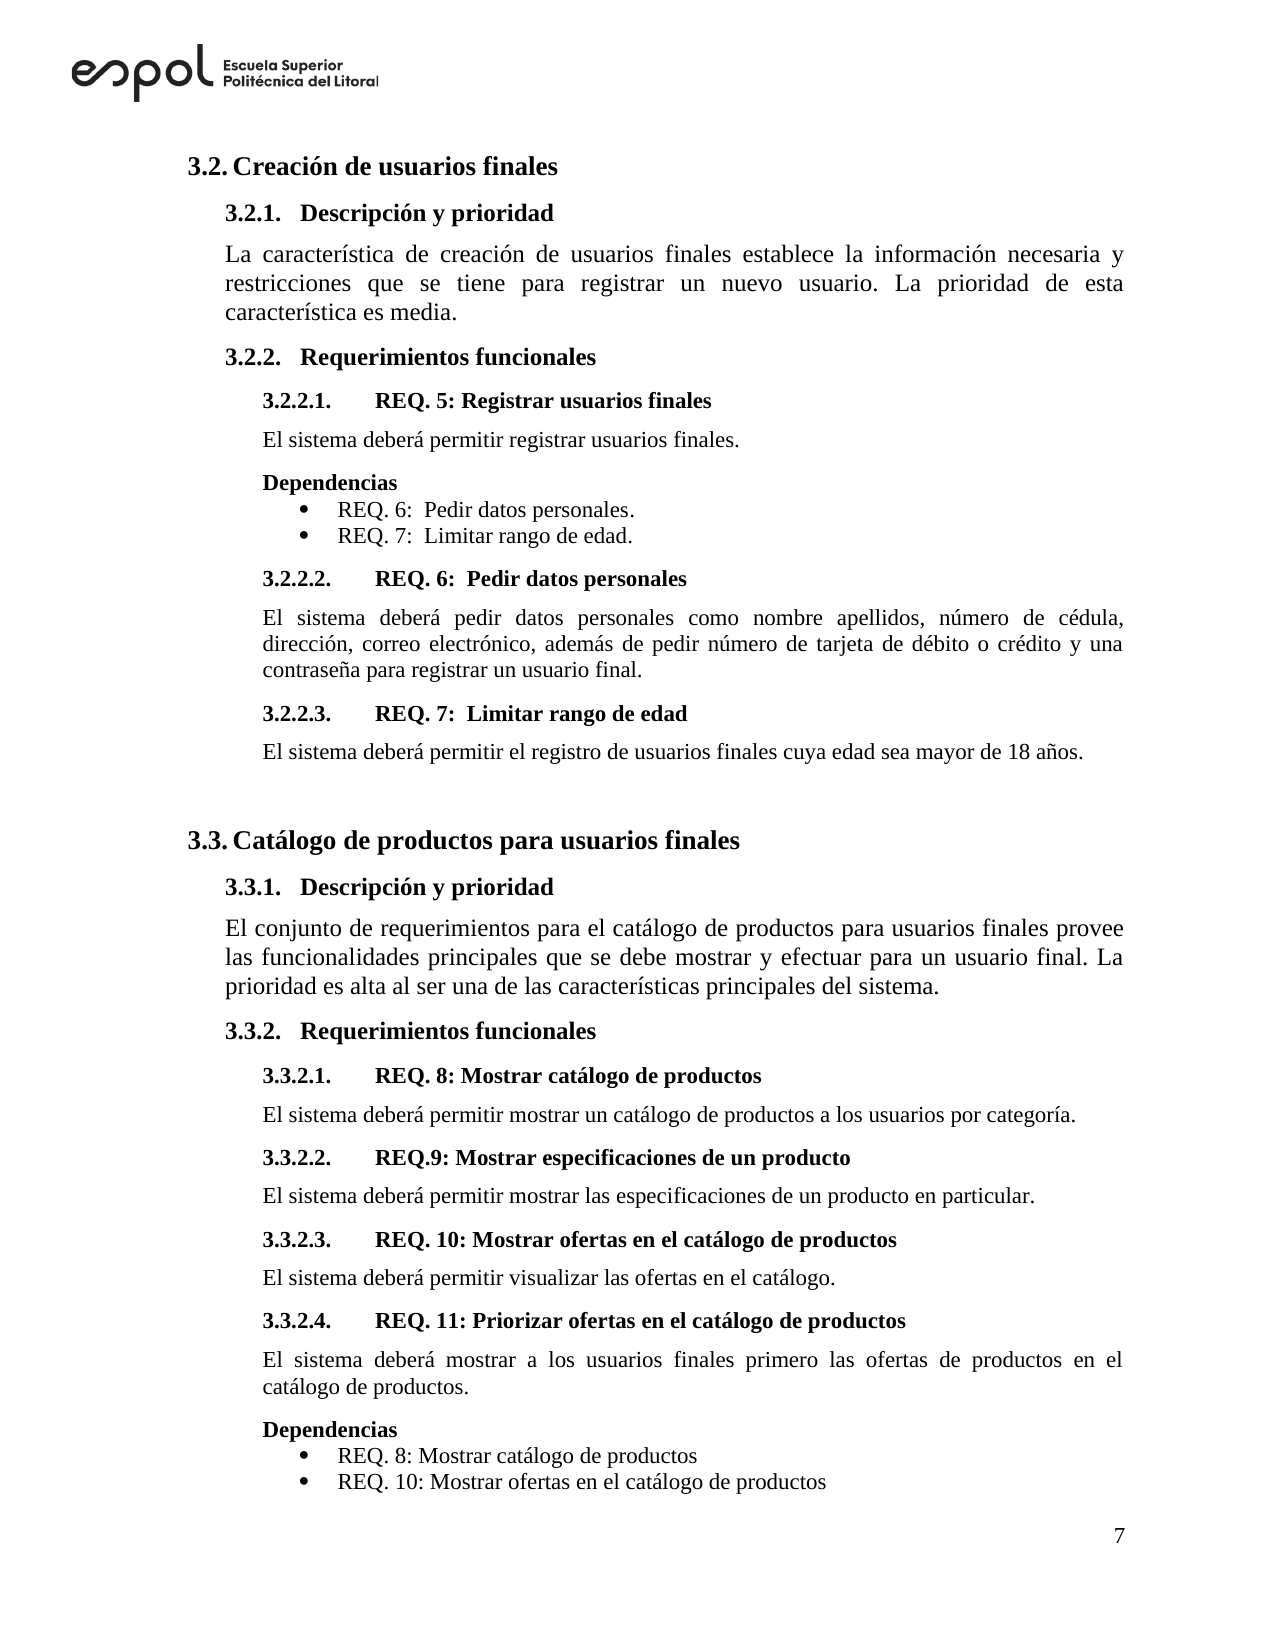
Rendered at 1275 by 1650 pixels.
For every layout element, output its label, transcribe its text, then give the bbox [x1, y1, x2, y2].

subtitle REQ. 8: Mostrar catálogo de productos [262, 1062, 1125, 1088]
list REQ. 6: Pedir datos personales. [300, 496, 1125, 522]
subtitle Requerimientos funcionales [225, 1016, 1125, 1045]
text Dependencias [262, 1416, 1125, 1442]
picture [71, 44, 379, 102]
text El sistema deberá permitir el registro de usuarios finales cuya edad sea mayor de 18 años. [187, 738, 1125, 765]
subtitle REQ. 5: Registrar usuarios finales [262, 387, 1125, 414]
subtitle Creación de usuarios finales [187, 150, 1125, 181]
text El sistema deberá pedir datos personales como nombre apellidos, número de cédula, dirección, correo electrónico, además de pedir número de tarjeta de débito o crédito y una contraseña para registrar un usuario final. [262, 604, 1125, 683]
list REQ. 10: Mostrar ofertas en el catálogo de productos [300, 1468, 1125, 1495]
text El sistema deberá permitir visualizar las ofertas en el catálogo. [187, 1264, 1125, 1291]
text La característica de creación de usuarios finales establece la información necesaria y restricciones que se tiene para registrar un nuevo usuario. La prioridad de esta característica es media. [225, 239, 1125, 325]
subtitle REQ. 7: Limitar rango de edad [262, 699, 1125, 726]
subtitle REQ. 6: Pedir datos personales [262, 565, 1125, 591]
text Dependencias [262, 469, 1125, 496]
subtitle REQ.9: Mostrar especificaciones de un producto [262, 1144, 1125, 1170]
text El sistema deberá permitir mostrar un catálogo de productos a los usuarios por categoría. [187, 1101, 1125, 1127]
subtitle Descripción y prioridad [225, 198, 1125, 227]
subtitle REQ. 11: Priorizar ofertas en el catálogo de productos [262, 1307, 1125, 1334]
text El sistema deberá permitir registrar usuarios finales. [187, 426, 1125, 453]
subtitle Descripción y prioridad [225, 872, 1125, 901]
text El sistema deberá mostrar a los usuarios finales primero las ofertas de productos en el catálogo de productos. [262, 1346, 1125, 1399]
subtitle REQ. 10: Mostrar ofertas en el catálogo de productos [262, 1226, 1125, 1252]
list REQ. 8: Mostrar catálogo de productos [300, 1442, 1125, 1468]
list REQ. 7: Limitar rango de edad. [300, 522, 1125, 548]
text El sistema deberá permitir mostrar las especificaciones de un producto en particular. [187, 1183, 1125, 1209]
text El conjunto de requerimientos para el catálogo de productos para usuarios finales provee las funcionalidades principales que se debe mostrar y efectuar para un usuario final. La prioridad es alta al ser una de las características principales del sistema. [225, 913, 1125, 1000]
subtitle Requerimientos funcionales [225, 342, 1125, 371]
subtitle Catálogo de productos para usuarios finales [187, 824, 1125, 856]
